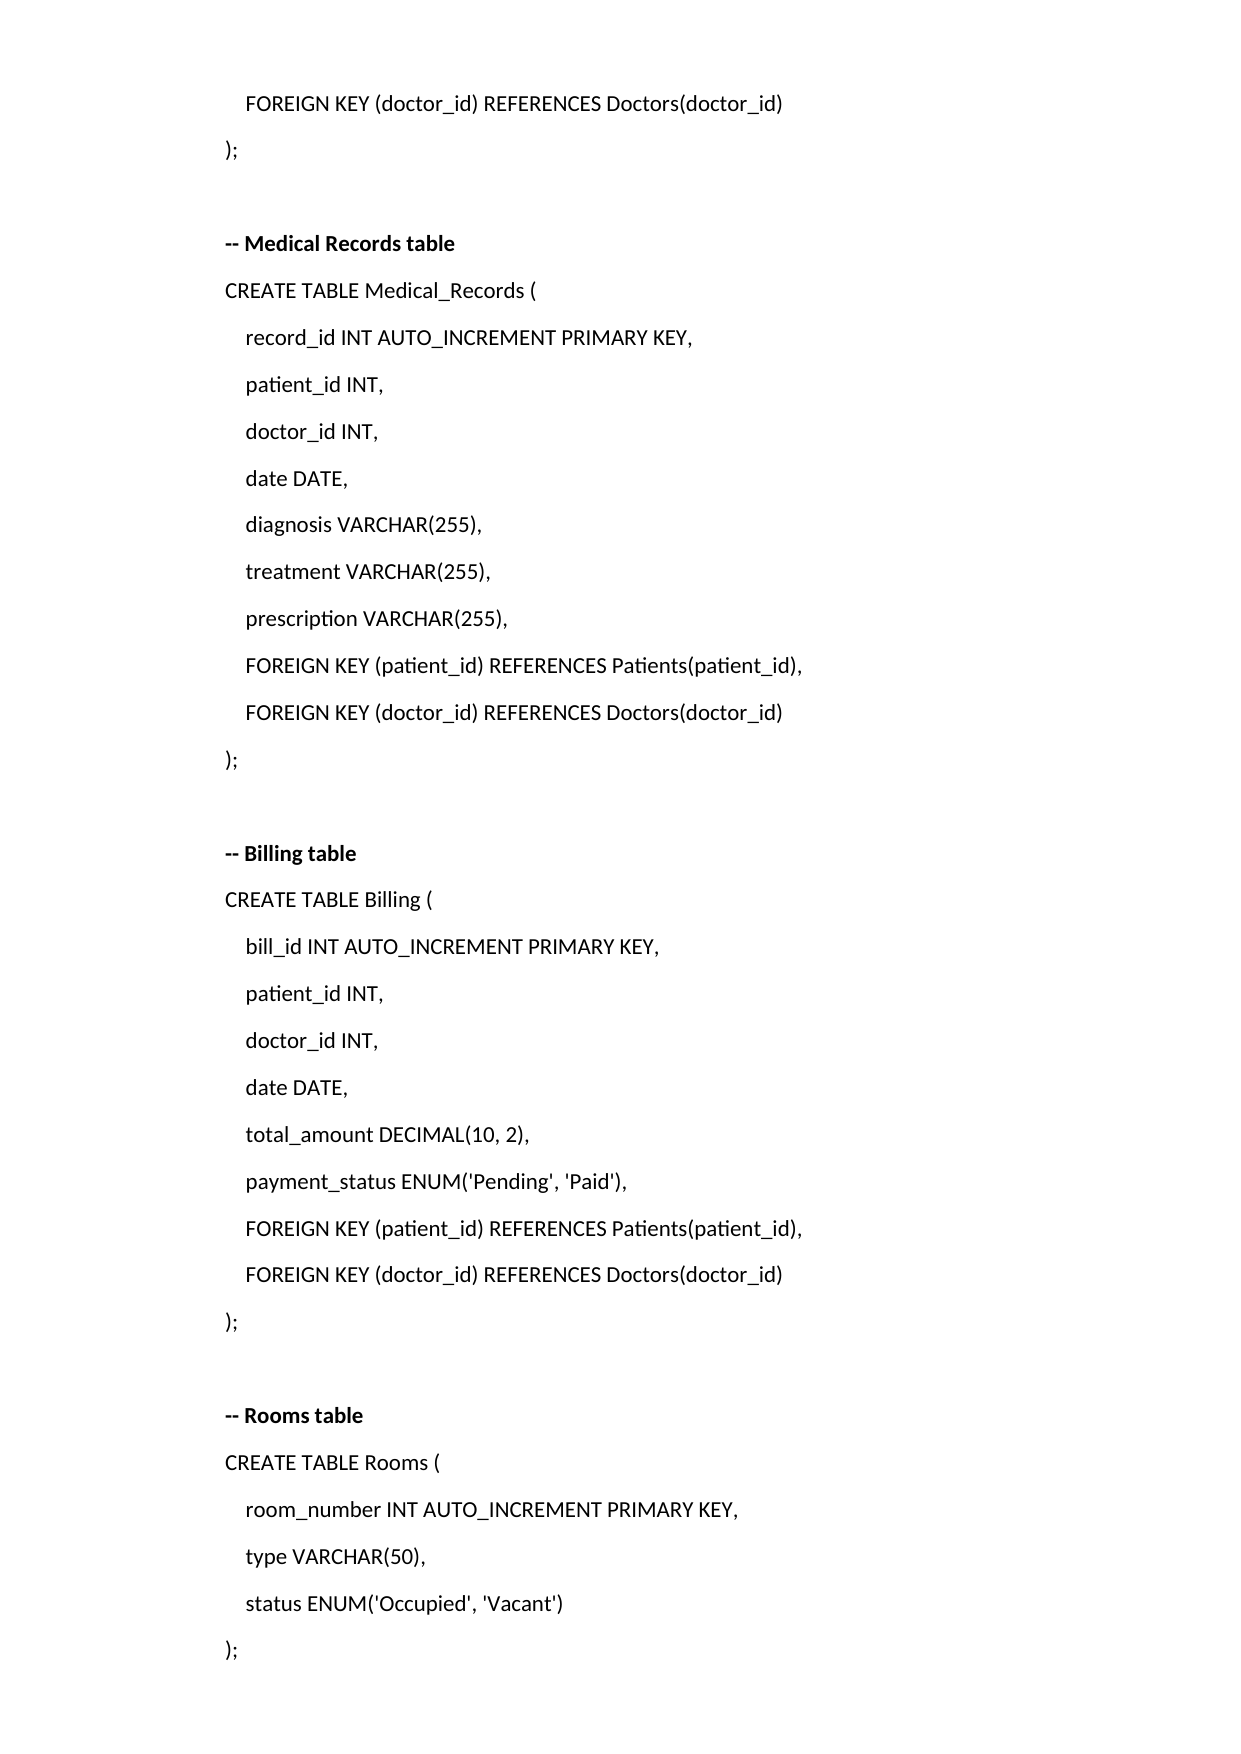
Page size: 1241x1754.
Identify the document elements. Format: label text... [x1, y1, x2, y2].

text diagnosis VARCHAR(255), [225, 511, 1090, 538]
text ); [225, 1307, 1090, 1335]
text type VARCHAR(50), [225, 1542, 1090, 1570]
text ); [225, 1636, 1090, 1663]
text FOREIGN KEY (patient_id) REFERENCES Patients(patient_id), [225, 651, 1090, 679]
text date DATE, [225, 1073, 1090, 1101]
text CREATE TABLE Billing ( [225, 886, 1090, 913]
text patient_id INT, [225, 370, 1090, 398]
text FOREIGN KEY (doctor_id) REFERENCES Doctors(doctor_id) [225, 698, 1090, 726]
text payment_status ENUM('Pending', 'Paid'), [225, 1167, 1090, 1195]
text ); [225, 745, 1090, 773]
text -- Rooms table [225, 1401, 1090, 1429]
text patient_id INT, [225, 979, 1090, 1007]
text FOREIGN KEY (doctor_id) REFERENCES Doctors(doctor_id) [225, 1261, 1090, 1288]
text room_number INT AUTO_INCREMENT PRIMARY KEY, [225, 1495, 1090, 1523]
text total_amount DECIMAL(10, 2), [225, 1120, 1090, 1148]
text -- Billing table [225, 839, 1090, 867]
text FOREIGN KEY (patient_id) REFERENCES Patients(patient_id), [225, 1214, 1090, 1242]
text FOREIGN KEY (doctor_id) REFERENCES Doctors(doctor_id) [225, 89, 1090, 117]
text treatment VARCHAR(255), [225, 557, 1090, 585]
text -- Medical Records table [225, 229, 1090, 257]
text doctor_id INT, [225, 417, 1090, 445]
text prescription VARCHAR(255), [225, 604, 1090, 632]
text date DATE, [225, 464, 1090, 492]
text CREATE TABLE Medical_Records ( [225, 276, 1090, 304]
text status ENUM('Occupied', 'Vacant') [225, 1589, 1090, 1617]
text ); [225, 136, 1090, 163]
text bill_id INT AUTO_INCREMENT PRIMARY KEY, [225, 932, 1090, 960]
text CREATE TABLE Rooms ( [225, 1448, 1090, 1476]
text doctor_id INT, [225, 1026, 1090, 1054]
text record_id INT AUTO_INCREMENT PRIMARY KEY, [225, 323, 1090, 351]
